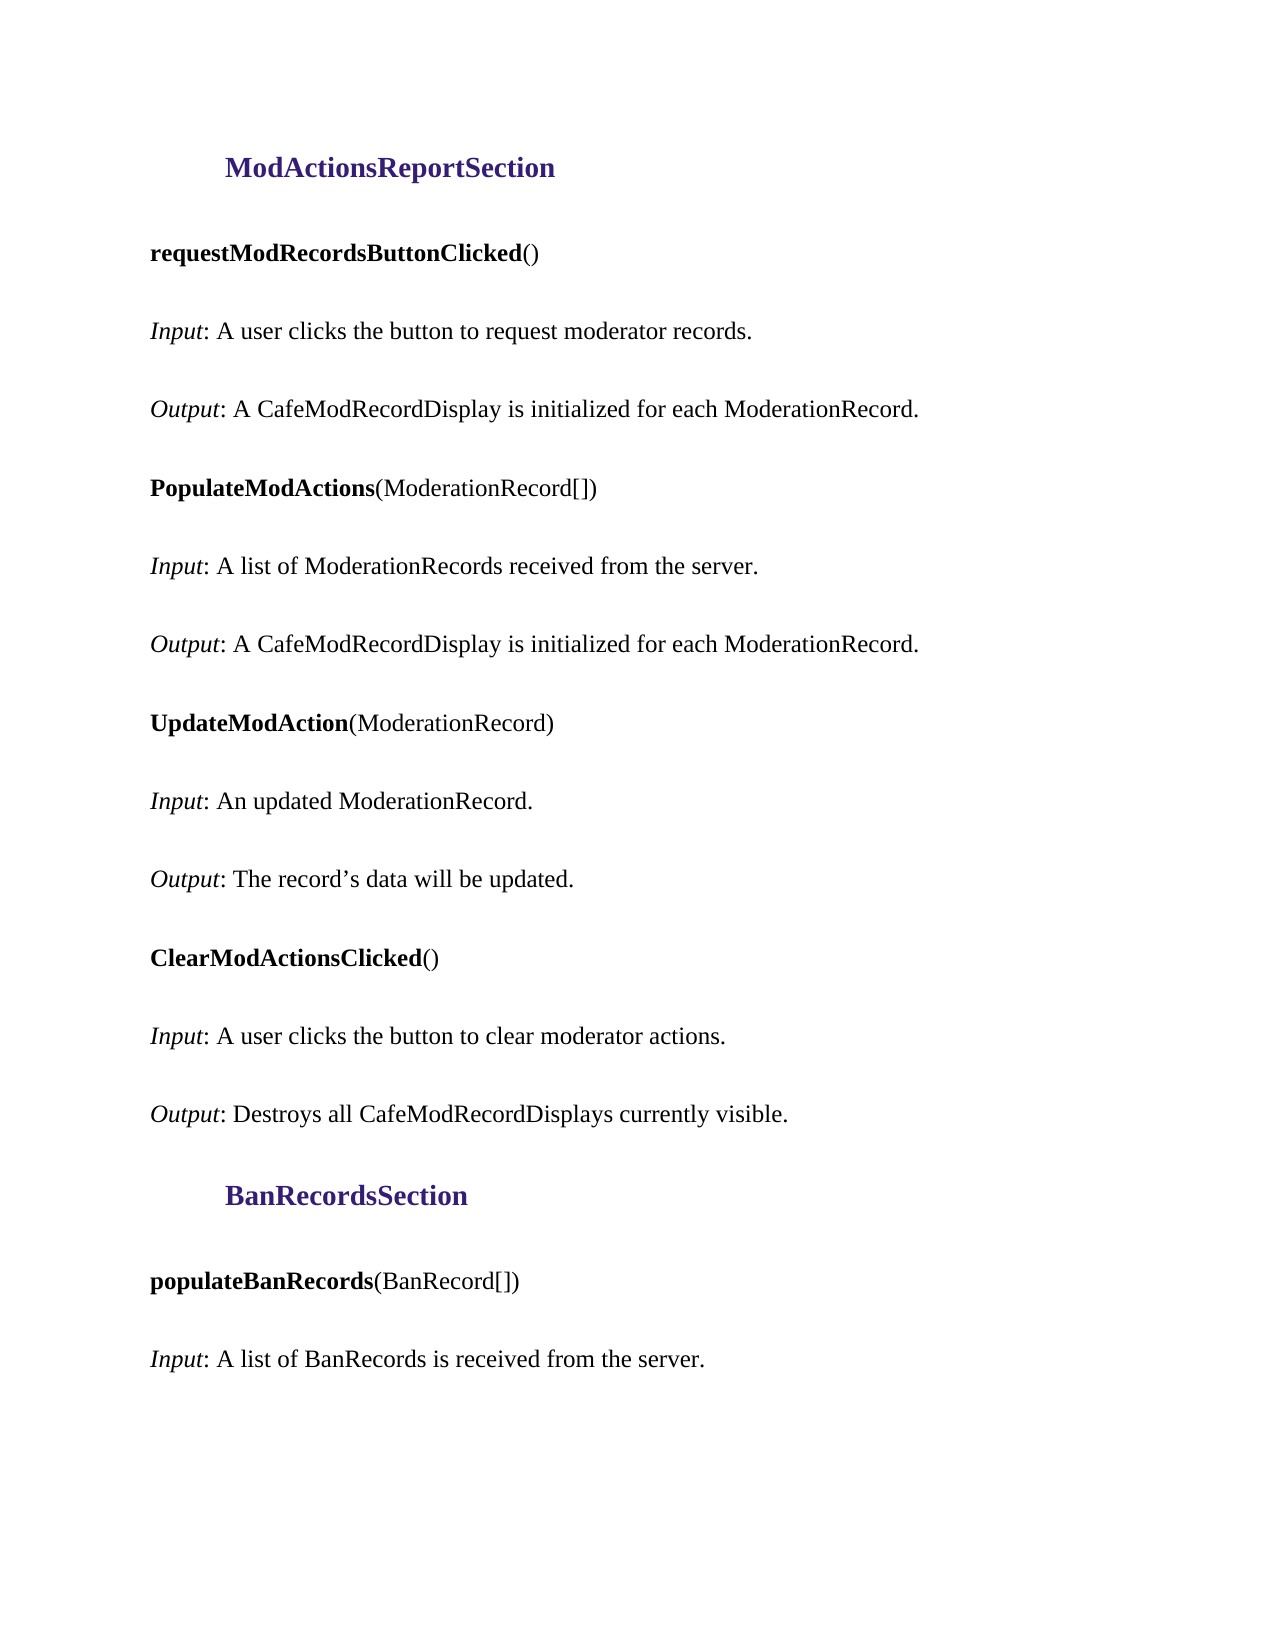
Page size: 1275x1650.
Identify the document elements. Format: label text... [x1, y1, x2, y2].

text ModActionsReportSection [150, 150, 1125, 183]
text Input: A user clicks the button to clear moderator actions. [150, 1021, 1125, 1050]
text Input: A list of ModerationRecords received from the server. [150, 551, 1125, 580]
text Output: A CafeModRecordDisplay is initialized for each ModerationRecord. [150, 629, 1125, 658]
text Output: The record’s data will be updated. [150, 864, 1125, 893]
text Input: A list of BanRecords is received from the server. [150, 1344, 1125, 1373]
text PopulateModActions(ModerationRecord[]) [150, 473, 1125, 502]
text UpdateModAction(ModerationRecord) [150, 708, 1125, 737]
text Input: An updated ModerationRecord. [150, 786, 1125, 815]
text populateBanRecords(BanRecord[]) [150, 1266, 1125, 1294]
text Input: A user clicks the button to request moderator records. [150, 316, 1125, 345]
text BanRecordsSection [150, 1178, 1125, 1211]
text Output: Destroys all CafeModRecordDisplays currently visible. [150, 1099, 1125, 1128]
text requestModRecordsButtonClicked() [150, 238, 1125, 267]
text ClearModActionsClicked() [150, 943, 1125, 972]
text Output: A CafeModRecordDisplay is initialized for each ModerationRecord. [150, 394, 1125, 423]
